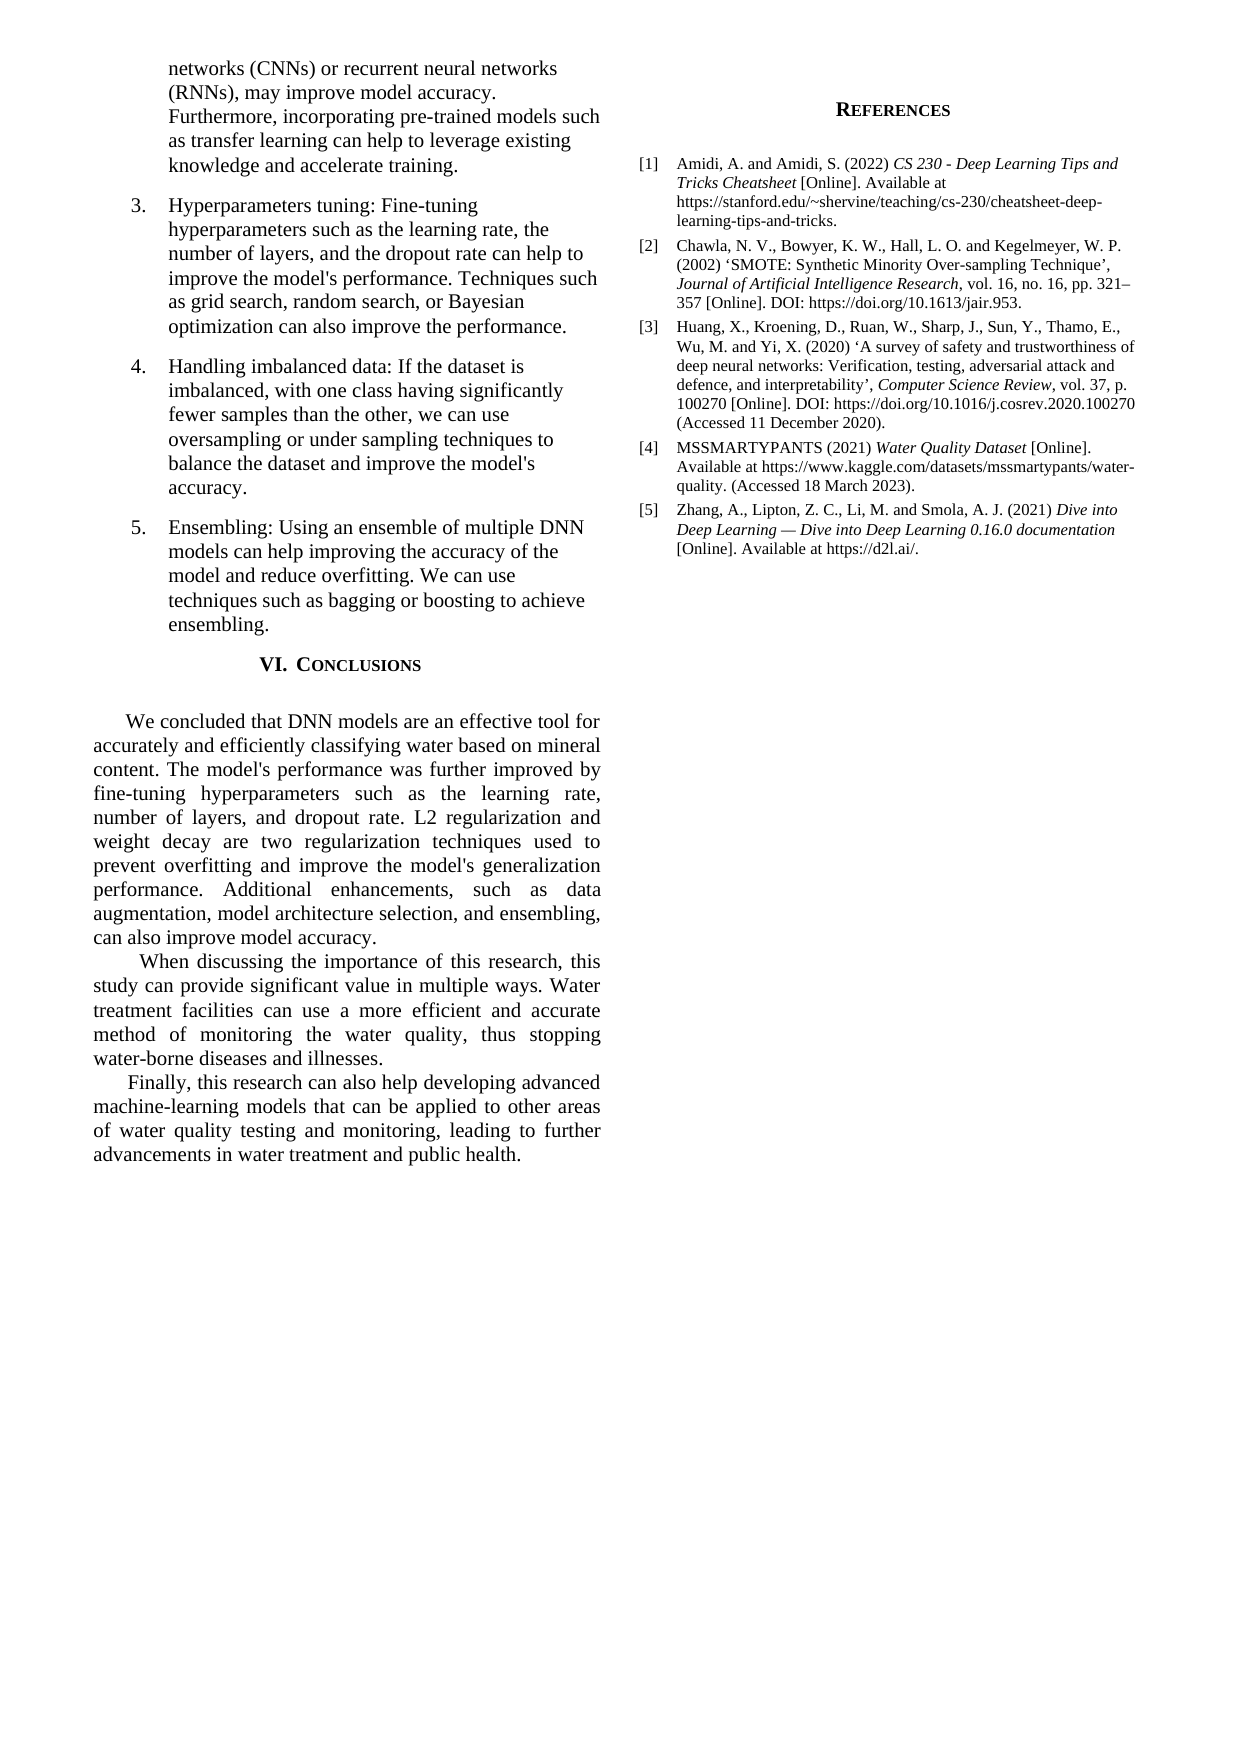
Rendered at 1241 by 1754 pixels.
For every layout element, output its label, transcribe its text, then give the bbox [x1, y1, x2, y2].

text Zhang, A., Lipton, Z. C., Li, M. and Smola, A. J. (2021) Dive into Deep Learning — Dive into Deep Learning 0.16.0 documentation [Online]. Available at https://d2l.ai/. [639, 500, 1147, 558]
subtitle Hyperparameters tuning: Fine-tuning hyperparameters such as the learning rate, the number of layers, and the dropout rate can help to improve the model's performance. Techniques such as grid search, random search, or Bayesian optimization can also improve the performance. [131, 193, 601, 338]
subtitle Conclusions [93, 652, 601, 676]
text We concluded that DNN models are an effective tool for accurately and efficiently classifying water based on mineral content. The model's performance was further improved by fine-tuning hyperparameters such as the learning rate, number of layers, and dropout rate. L2 regularization and weight decay are two regularization techniques used to prevent overfitting and improve the model's generalization performance. Additional enhancements, such as data augmentation, model architecture selection, and ensembling, can also improve model accuracy. [93, 709, 601, 949]
subtitle Ensembling: Using an ensemble of multiple DNN models can help improving the accuracy of the model and reduce overfitting. We can use techniques such as bagging or boosting to achieve ensembling. [131, 515, 601, 636]
subtitle References [639, 97, 1147, 121]
text Chawla, N. V., Bowyer, K. W., Hall, L. O. and Kegelmeyer, W. P. (2002) ‘SMOTE: Synthetic Minority Over-sampling Technique’, Journal of Artificial Intelligence Research, vol. 16, no. 16, pp. 321–357 [Online]. DOI: https://doi.org/10.1613/jair.953. [639, 235, 1147, 312]
text MSSMARTYPANTS (2021) Water Quality Dataset [Online]. Available at https://www.kaggle.com/datasets/mssmartypants/water-quality. (Accessed 18 March 2023). [639, 437, 1147, 495]
text Huang, X., Kroening, D., Ruan, W., Sharp, J., Sun, Y., Thamo, E., Wu, M. and Yi, X. (2020) ‘A survey of safety and trustworthiness of deep neural networks: Verification, testing, adversarial attack and defence, and interpretability’, Computer Science Review, vol. 37, p. 100270 [Online]. DOI: https://doi.org/10.1016/j.cosrev.2020.100270 (Accessed 11 December 2020). [639, 317, 1147, 432]
text When discussing the importance of this research, this study can provide significant value in multiple ways. Water treatment facilities can use a more efficient and accurate method of monitoring the water quality, thus stopping water-borne diseases and illnesses. [93, 949, 601, 1070]
text Finally, this research can also help developing advanced machine-learning models that can be applied to other areas of water quality testing and monitoring, leading to further advancements in water treatment and public health. [93, 1070, 601, 1166]
subtitle Handling imbalanced data: If the dataset is imbalanced, with one class having significantly fewer samples than the other, we can use oversampling or under sampling techniques to balance the dataset and improve the model's accuracy. [131, 354, 601, 499]
text Amidi, A. and Amidi, S. (2022) CS 230 - Deep Learning Tips and Tricks Cheatsheet [Online]. Available at https://stanford.edu/~shervine/teaching/cs-230/cheatsheet-deep-learning-tips-and-tricks. [639, 153, 1147, 230]
